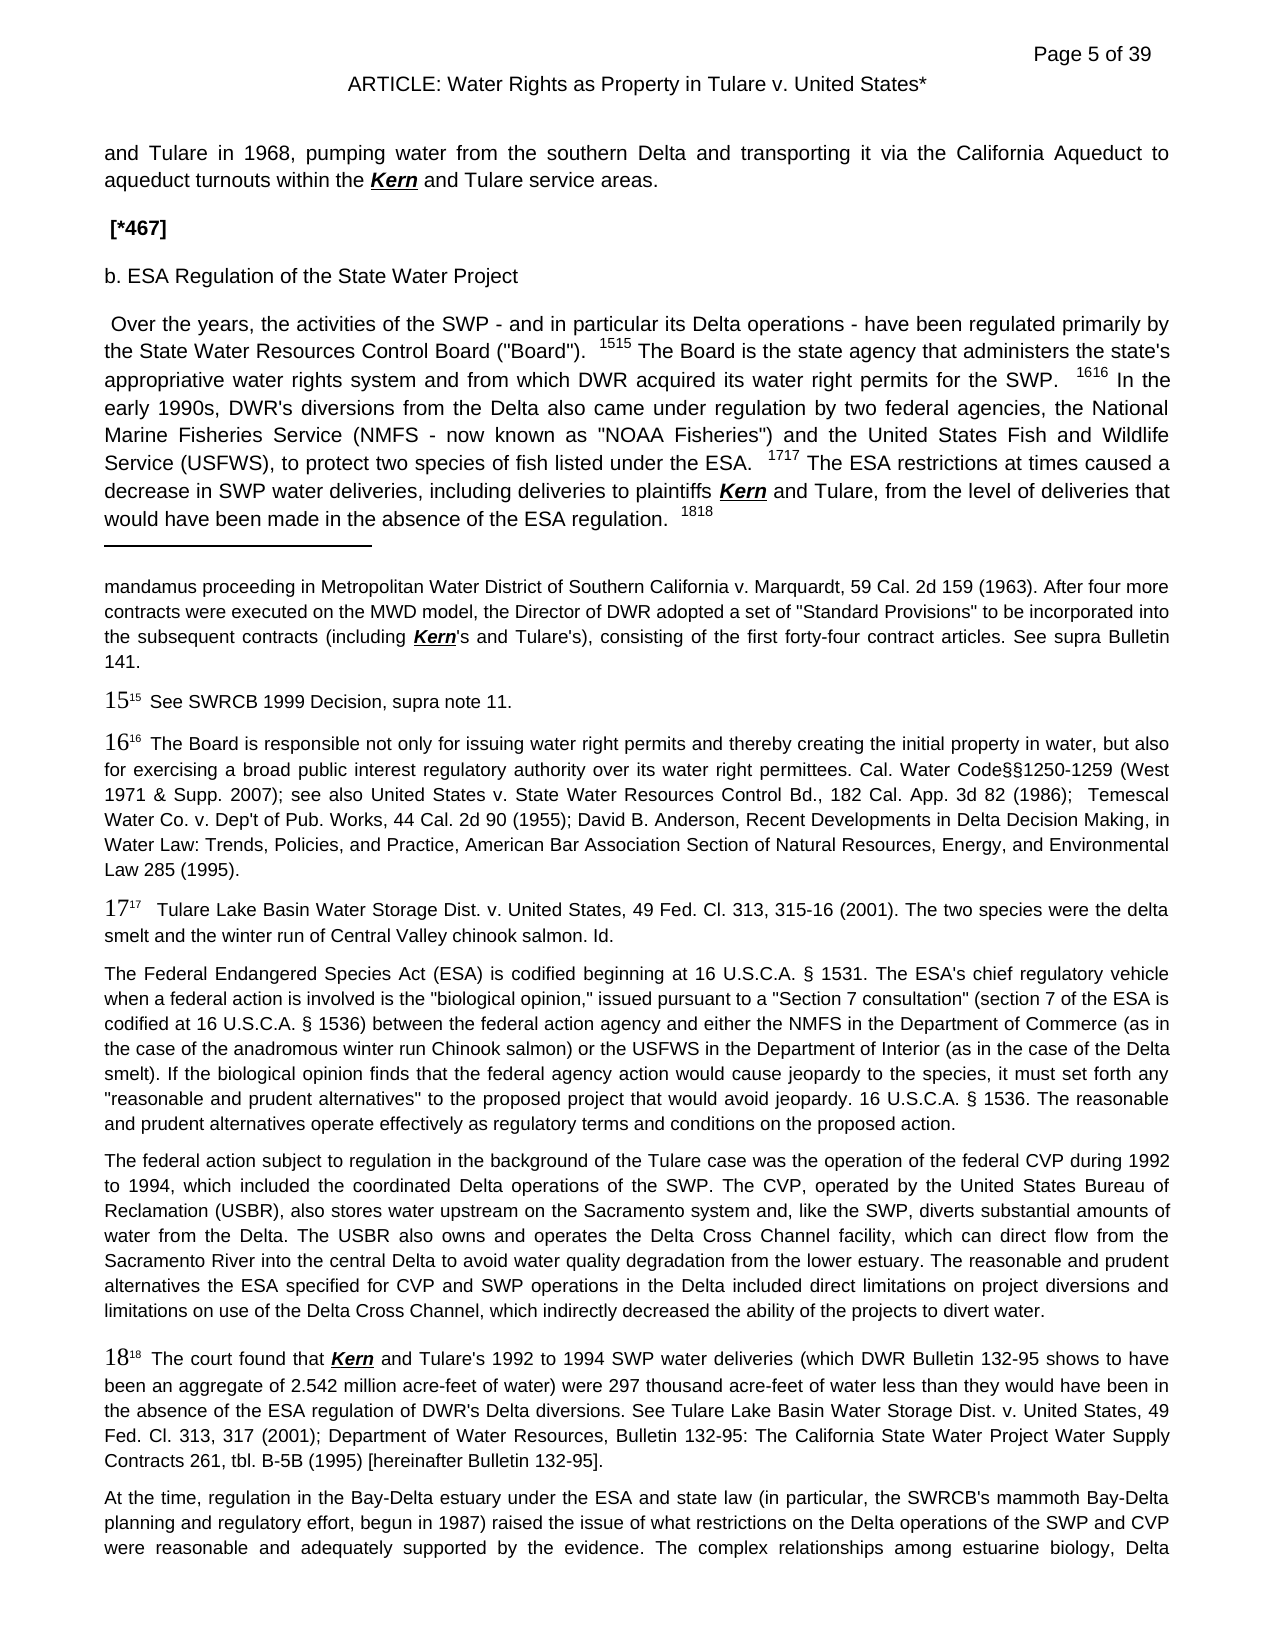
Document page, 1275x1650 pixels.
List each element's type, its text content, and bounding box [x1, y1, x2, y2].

text [*467] [104, 212, 1171, 239]
text Over the years, the activities of the SWP - and in particular its Delta operations - have been regulated primarily by the State Water Resources Control Board ("Board"). 15 The Board is the state agency that administers the state's appropriative water rights system and from which DWR acquired its water right permits for the SWP. 16 In the early 1990s, DWR's diversions from the Delta also came under regulation by two federal agencies, the National Marine Fisheries Service (NMFS - now known as "NOAA Fisheries") and the United States Fish and Wildlife Service (USFWS), to protect two species of fish listed under the ESA. 17 The ESA restrictions at times caused a decrease in SWP water deliveries, including deliveries to plaintiffs Kern and Tulare, from the level of deliveries that would have been made in the absence of the ESA regulation. 18 [104, 308, 1171, 532]
text b. ESA Regulation of the State Water Project [104, 260, 1171, 287]
text In the early 1960s, with the major SWP facilities under construction, DWR entered into long term water supply contracts with public water agencies for water to be developed and delivered by the SWP. The central provisions of all of these contracts, including Kern's and Tulare's, are the same. 14 DWR made its first SWP deliveries to Kern and Tulare in 1968, pumping water from the southern Delta and transporting it via the California Aqueduct to aqueduct turnouts within the Kern and Tulare service areas. [104, 137, 1171, 192]
